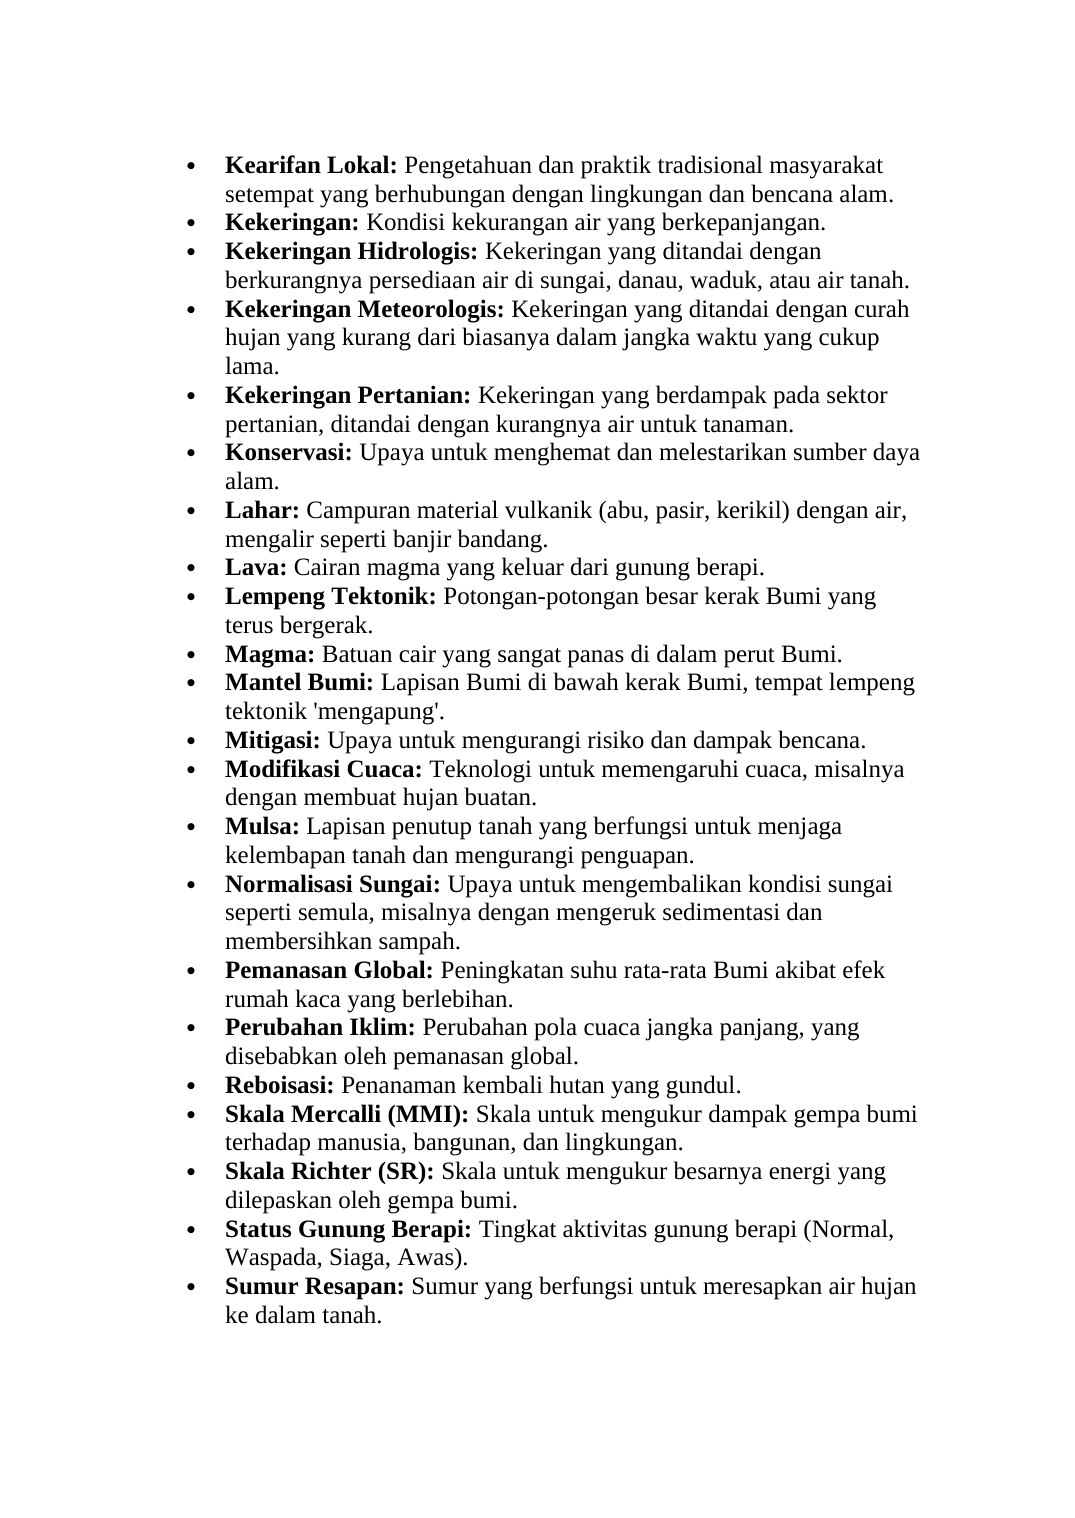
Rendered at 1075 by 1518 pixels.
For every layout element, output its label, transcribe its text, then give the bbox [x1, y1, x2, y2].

list Modifikasi Cuaca: Teknologi untuk memengaruhi cuaca, misalnya dengan membuat hujan buatan. [187, 754, 925, 811]
list Magma: Batuan cair yang sangat panas di dalam perut Bumi. [187, 639, 925, 667]
list Lava: Cairan magma yang keluar dari gunung berapi. [187, 552, 925, 581]
list Kekeringan Pertanian: Kekeringan yang berdampak pada sektor pertanian, ditandai dengan kurangnya air untuk tanaman. [187, 380, 925, 437]
list Lempeng Tektonik: Potongan-potongan besar kerak Bumi yang terus bergerak. [187, 581, 925, 639]
list Reboisasi: Penanaman kembali hutan yang gundul. [187, 1070, 925, 1099]
list Kekeringan Hidrologis: Kekeringan yang ditandai dengan berkurangnya persediaan air di sungai, danau, waduk, atau air tanah. [187, 236, 925, 294]
list Pemanasan Global: Peningkatan suhu rata-rata Bumi akibat efek rumah kaca yang berlebihan. [187, 955, 925, 1012]
list Mantel Bumi: Lapisan Bumi di bawah kerak Bumi, tempat lempeng tektonik 'mengapung'. [187, 667, 925, 725]
list Mulsa: Lapisan penutup tanah yang berfungsi untuk menjaga kelembapan tanah dan mengurangi penguapan. [187, 811, 925, 869]
list Skala Mercalli (MMI): Skala untuk mengukur dampak gempa bumi terhadap manusia, bangunan, dan lingkungan. [187, 1099, 925, 1156]
list Kearifan Lokal: Pengetahuan dan praktik tradisional masyarakat setempat yang berhubungan dengan lingkungan dan bencana alam. [187, 150, 925, 207]
list Mitigasi: Upaya untuk mengurangi risiko dan dampak bencana. [187, 725, 925, 754]
list Sumur Resapan: Sumur yang berfungsi untuk meresapkan air hujan ke dalam tanah. [187, 1271, 925, 1329]
list Perubahan Iklim: Perubahan pola cuaca jangka panjang, yang disebabkan oleh pemanasan global. [187, 1012, 925, 1070]
list Skala Richter (SR): Skala untuk mengukur besarnya energi yang dilepaskan oleh gempa bumi. [187, 1156, 925, 1214]
list Konservasi: Upaya untuk menghemat dan melestarikan sumber daya alam. [187, 437, 925, 495]
list Normalisasi Sungai: Upaya untuk mengembalikan kondisi sungai seperti semula, misalnya dengan mengeruk sedimentasi dan membersihkan sampah. [187, 869, 925, 955]
list Status Gunung Berapi: Tingkat aktivitas gunung berapi (Normal, Waspada, Siaga, Awas). [187, 1214, 925, 1271]
list Lahar: Campuran material vulkanik (abu, pasir, kerikil) dengan air, mengalir seperti banjir bandang. [187, 495, 925, 552]
list Kekeringan: Kondisi kekurangan air yang berkepanjangan. [187, 207, 925, 236]
list Kekeringan Meteorologis: Kekeringan yang ditandai dengan curah hujan yang kurang dari biasanya dalam jangka waktu yang cukup lama. [187, 294, 925, 380]
